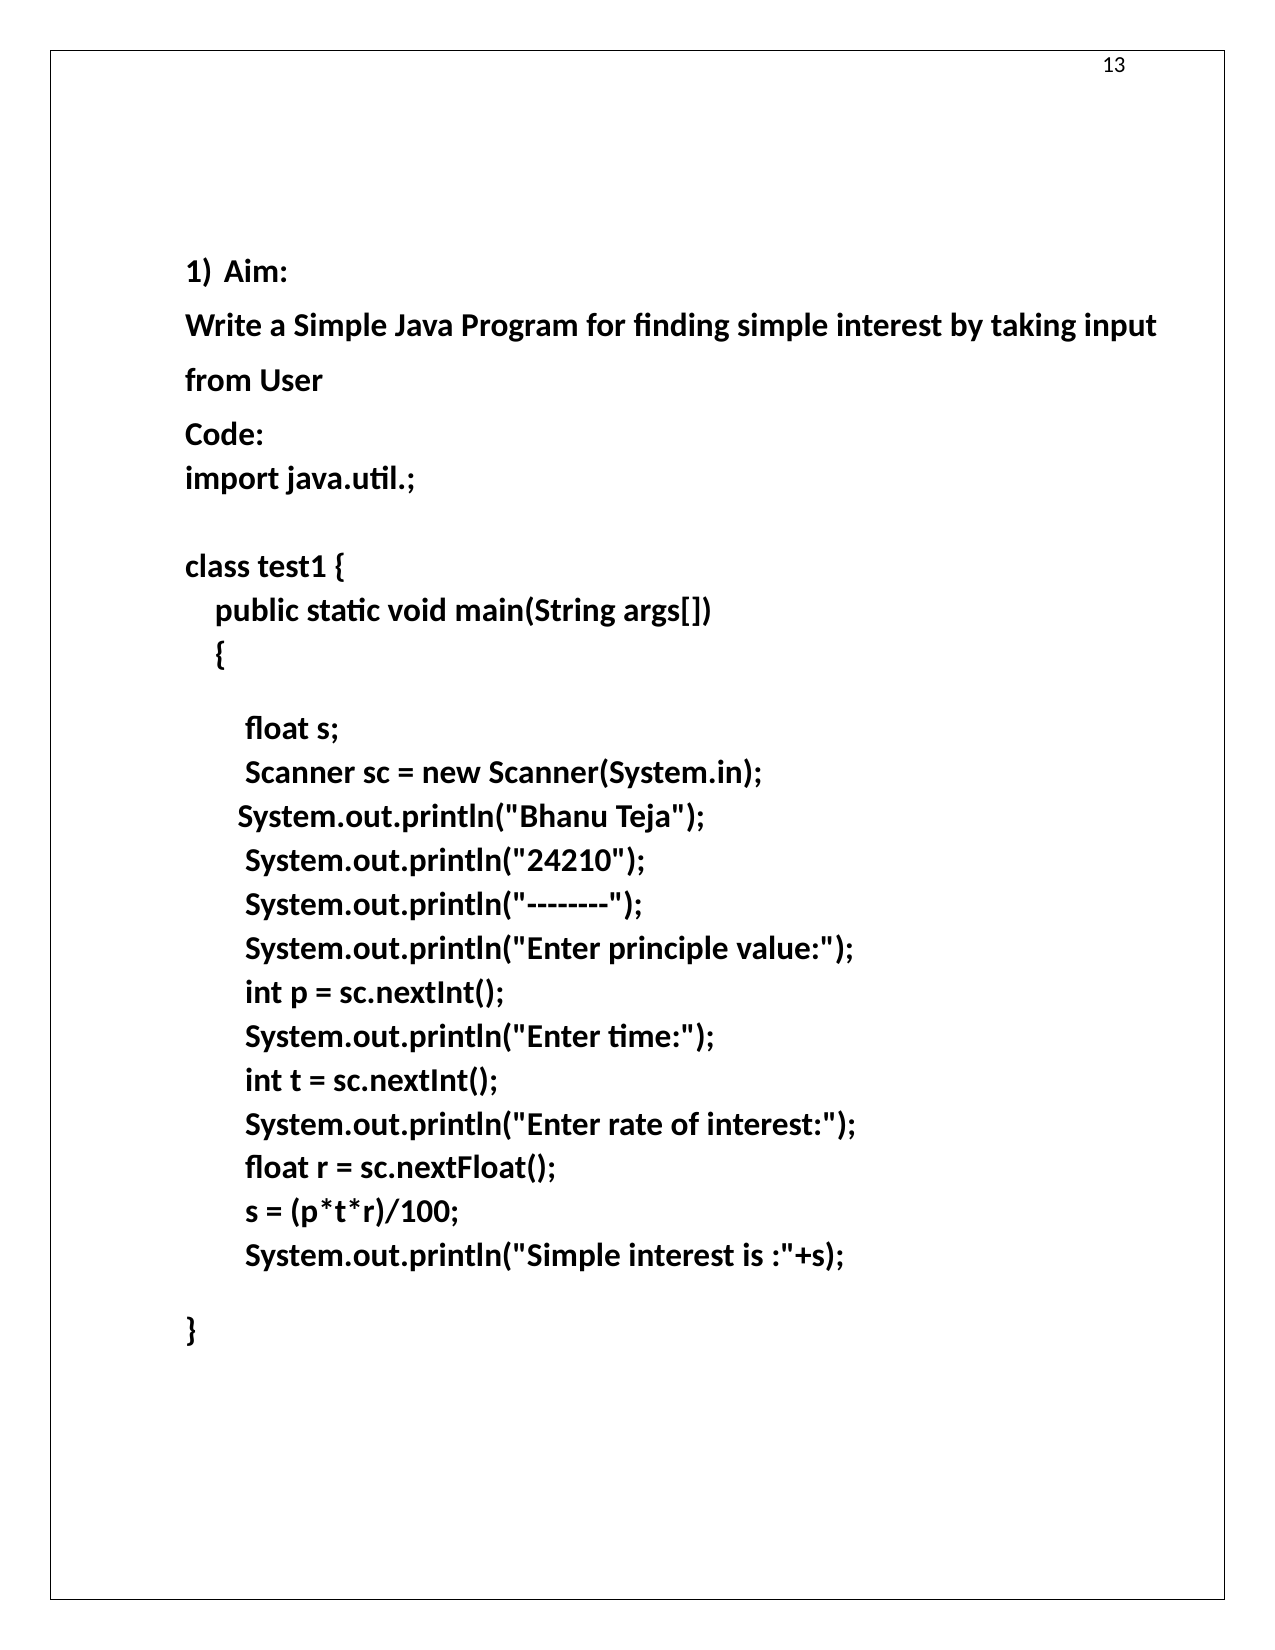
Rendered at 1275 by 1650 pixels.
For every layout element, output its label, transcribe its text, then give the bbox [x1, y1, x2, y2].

list float s; [185, 707, 1275, 748]
list class test1 { [185, 545, 1275, 586]
list System.out.println("24210"); [185, 839, 1275, 879]
list float r = sc.nextFloat(); [185, 1147, 1275, 1187]
list System.out.println("Enter time:"); [185, 1015, 1275, 1055]
list System.out.println("--------"); [185, 883, 1275, 923]
list Aim: [185, 250, 1275, 291]
text Write a Simple Java Program for finding simple interest by taking input [185, 304, 1275, 345]
list int p = sc.nextInt(); [185, 971, 1275, 1011]
list import java.util.; [185, 457, 1275, 498]
list System.out.println("Simple interest is :"+s); [185, 1234, 1275, 1275]
list int t = sc.nextInt(); [185, 1059, 1275, 1099]
list System.out.println("Enter principle value:"); [185, 927, 1275, 967]
list Code: [185, 413, 1275, 454]
list public static void main(String args[]) [185, 589, 1275, 629]
text from User [185, 359, 1275, 399]
list } [185, 1309, 1275, 1349]
list Scanner sc = new Scanner(System.in); [185, 751, 1275, 792]
list { [185, 633, 1275, 673]
list s = (p*t*r)/100; [185, 1191, 1275, 1231]
list System.out.println("Bhanu Teja"); [185, 795, 1275, 836]
list System.out.println("Enter rate of interest:"); [185, 1103, 1275, 1143]
